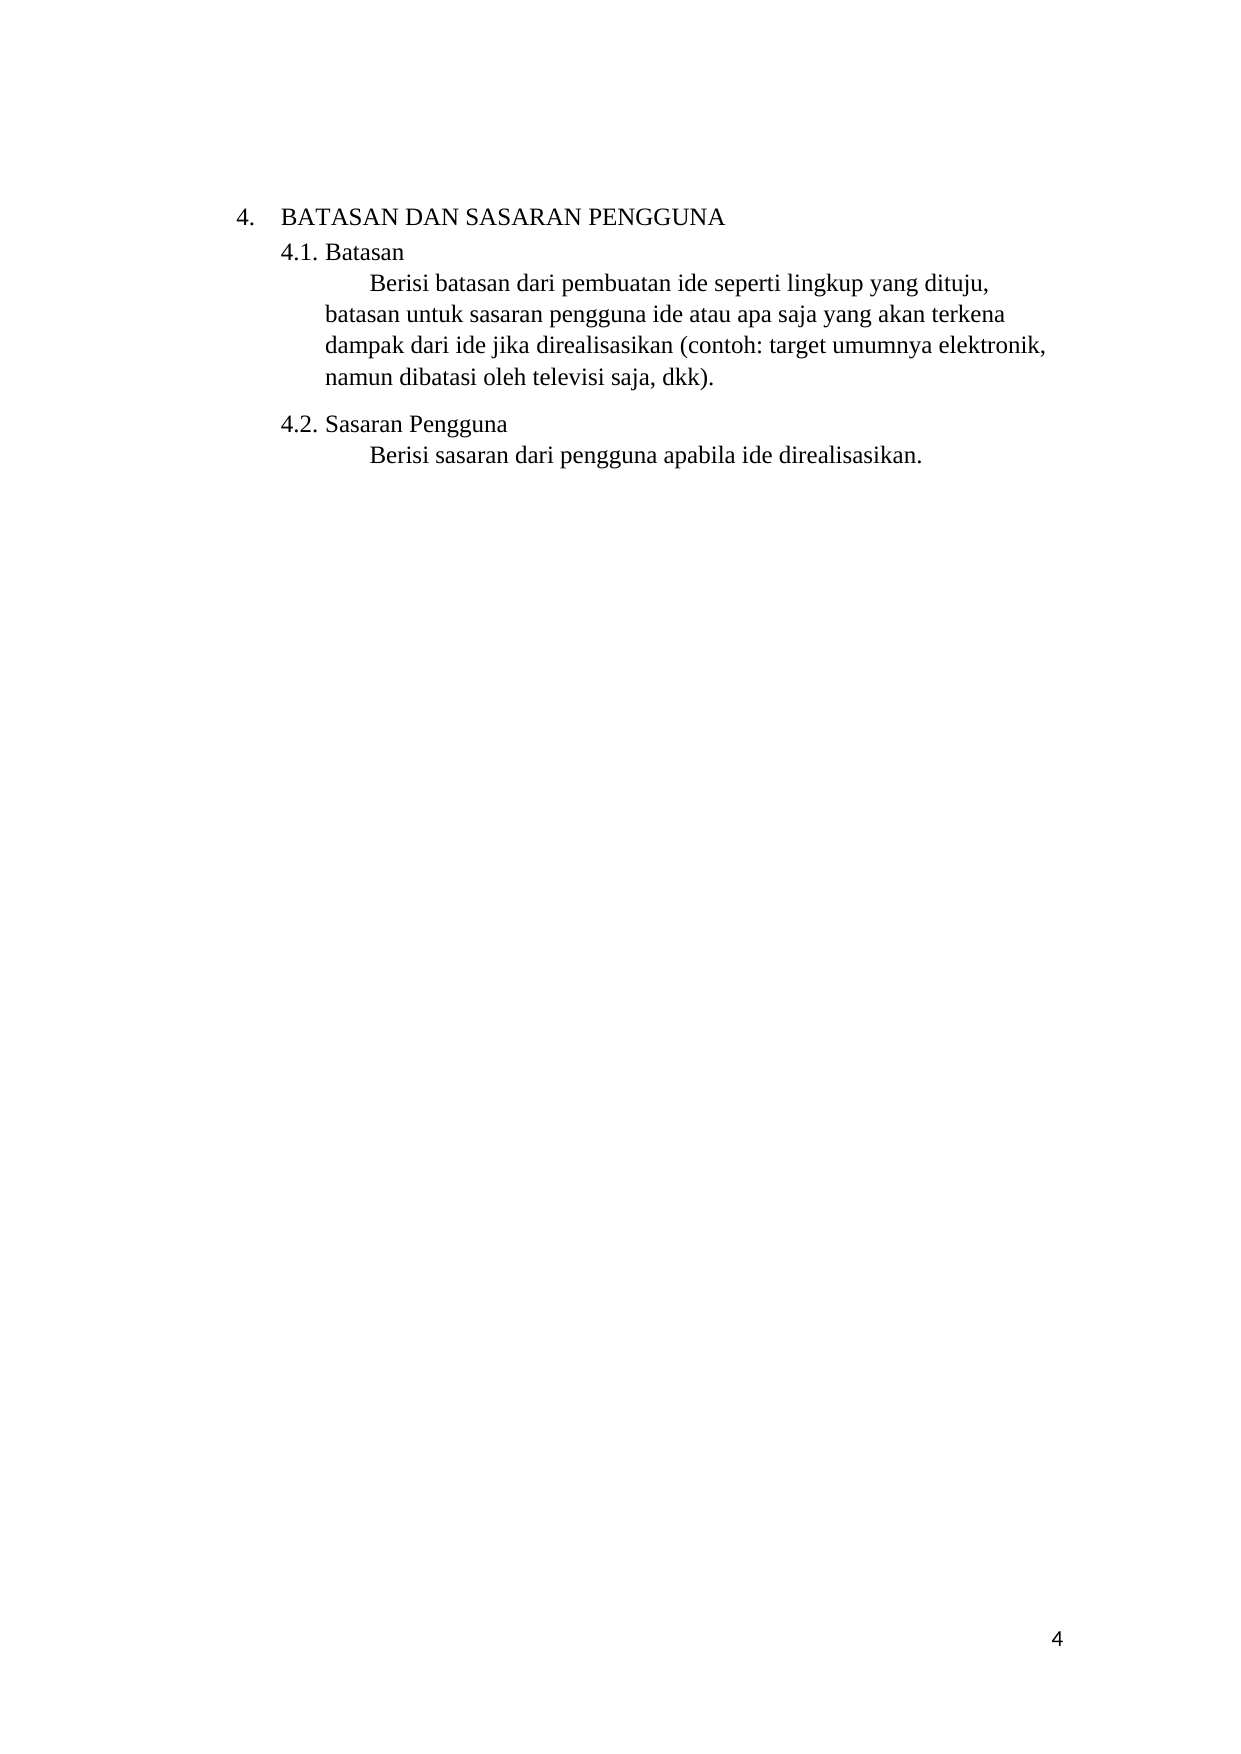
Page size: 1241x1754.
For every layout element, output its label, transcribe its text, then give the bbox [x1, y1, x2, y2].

text Berisi sasaran dari pengguna apabila ide direalisasikan. [325, 440, 1063, 499]
subtitle Batasan [281, 237, 1063, 266]
text Berisi batasan dari pembuatan ide seperti lingkup yang dituju, batasan untuk sasaran pengguna ide atau apa saja yang akan terkena dampak dari ide jika direalisasikan (contoh: target umumnya elektronik, namun dibatasi oleh televisi saja, dkk). [325, 268, 1063, 390]
subtitle BATASAN DAN SASARAN PENGGUNA [236, 202, 1063, 231]
subtitle Sasaran Pengguna [281, 409, 1063, 438]
